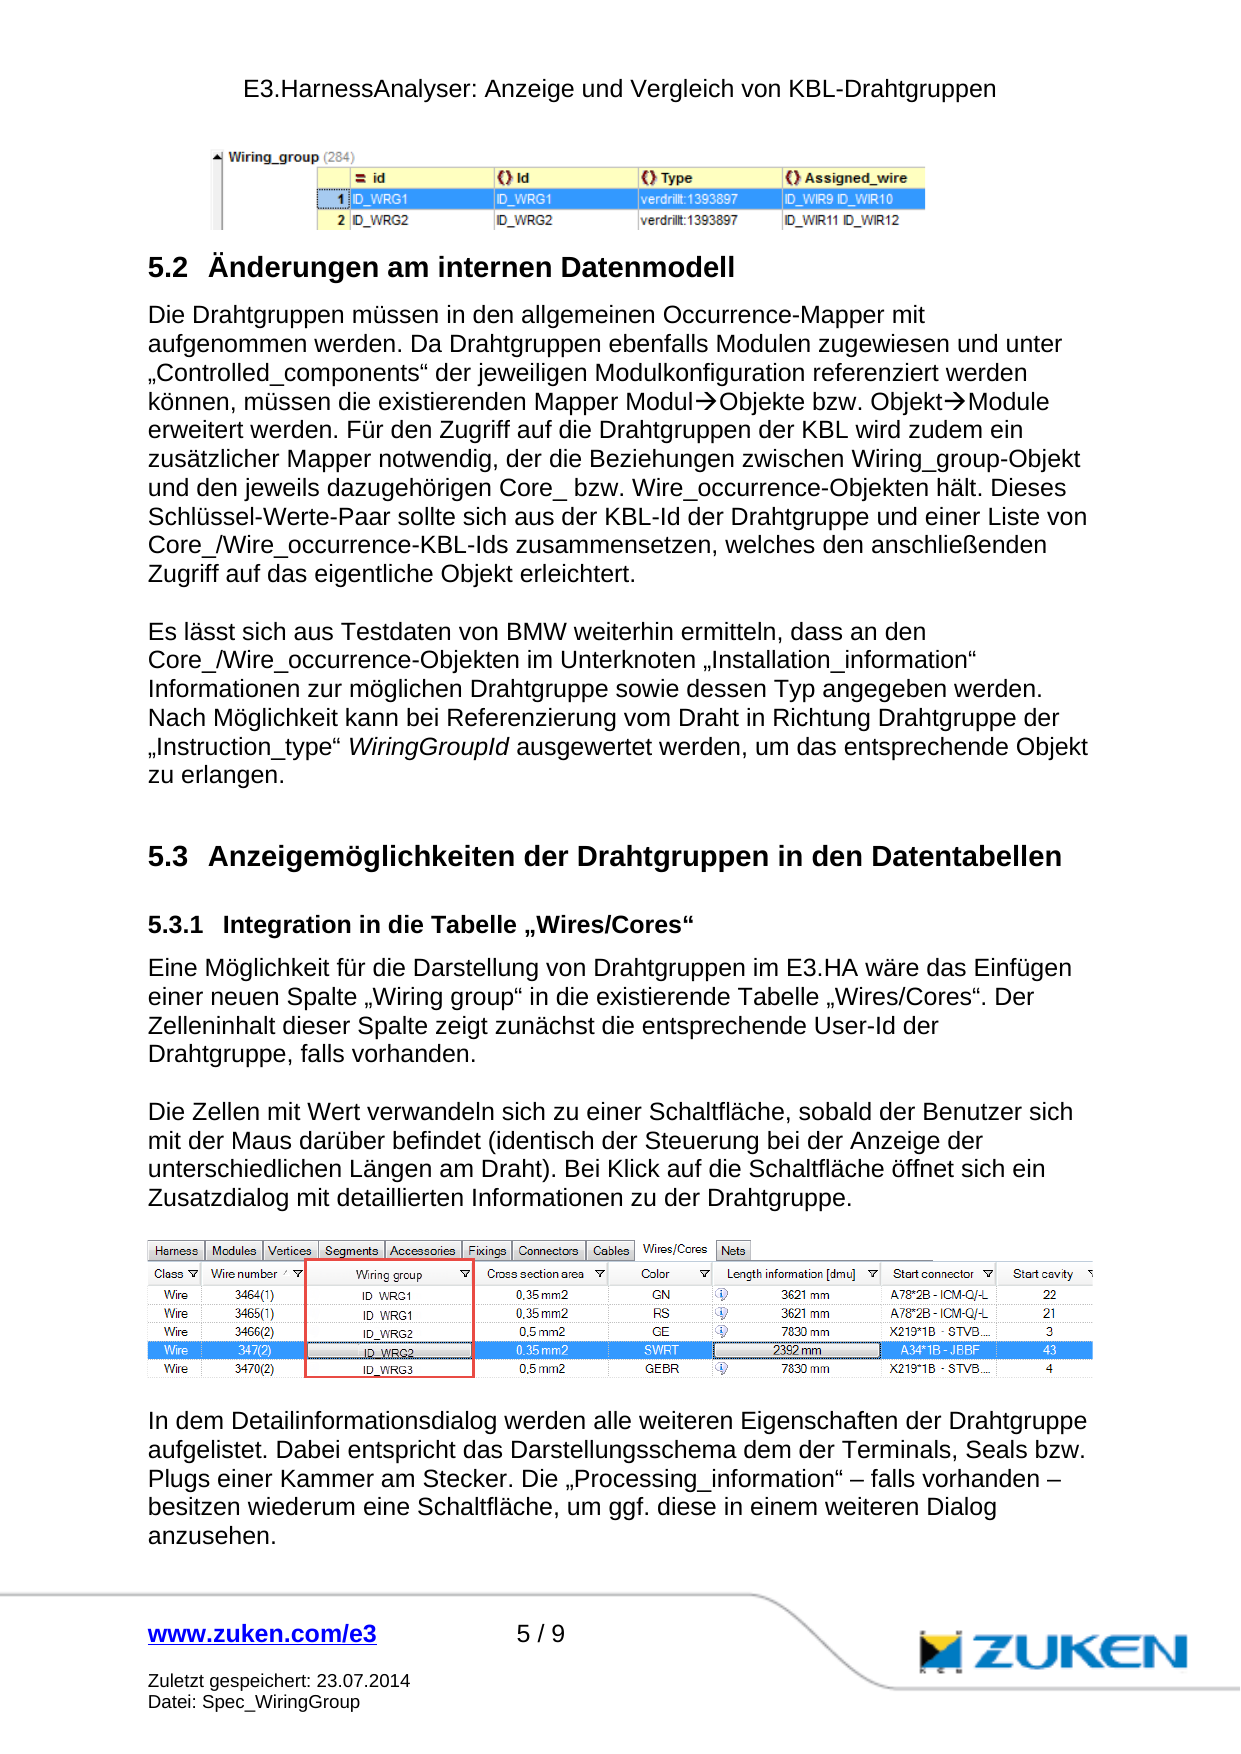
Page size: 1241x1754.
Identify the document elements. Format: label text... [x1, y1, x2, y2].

text Es lässt sich aus Testdaten von BMW weiterhin ermitteln, dass an den Core_/Wire_occurrence-Objekten im Unterknoten „Installation_information“ Informationen zur möglichen Drahtgruppe sowie dessen Typ angegeben werden. Nach Möglichkeit kann bei Referenzierung vom Draht in Richtung Drahtgruppe der „Instruction_type“ WiringGroupId ausgewertet werden, um das entsprechende Objekt zu erlangen. [148, 617, 1092, 789]
subtitle Anzeigemöglichkeiten der Drahtgruppen in den Datentabellen [148, 839, 1092, 872]
subtitle Änderungen am internen Datenmodell [148, 250, 1092, 284]
subtitle Integration in die Tabelle „Wires/Cores“ [148, 910, 1092, 939]
text Die Drahtgruppen müssen in den allgemeinen Occurrence-Mapper mit aufgenommen werden. Da Drahtgruppen ebenfalls Modulen zugewiesen und unter „Controlled_components“ der jeweiligen Modulkonfiguration referenziert werden können, müssen die existierenden Mapper ModulObjekte bzw. ObjektModule erweitert werden. Für den Zugriff auf die Drahtgruppen der KBL wird zudem ein zusätzlicher Mapper notwendig, der die Beziehungen zwischen Wiring_group-Objekt und den jeweils dazugehörigen Core_ bzw. Wire_occurrence-Objekten hält. Dieses Schlüssel-Werte-Paar sollte sich aus der KBL-Id der Drahtgruppe und einer Liste von Core_/Wire_occurrence-KBL-Ids zusammensetzen, welches den anschließenden Zugriff auf das eigentliche Objekt erleichtert. [148, 300, 1092, 588]
picture [147, 1240, 1093, 1378]
picture [207, 147, 926, 230]
text Eine Möglichkeit für die Darstellung von Drahtgruppen im E3.HA wäre das Einfügen einer neuen Spalte „Wiring group“ in die existierende Tabelle „Wires/Cores“. Der Zelleninhalt dieser Spalte zeigt zunächst die entsprechende User-Id der Drahtgruppe, falls vorhanden. [148, 953, 1092, 1068]
text In dem Detailinformationsdialog werden alle weiteren Eigenschaften der Drahtgruppe aufgelistet. Dabei entspricht das Darstellungsschema dem der Terminals, Seals bzw. Plugs einer Kammer am Stecker. Die „Processing_information“ – falls vorhanden – besitzen wiederum eine Schaltfläche, um ggf. diese in einem weiteren Dialog anzusehen. [148, 1406, 1092, 1550]
text Die Zellen mit Wert verwandeln sich zu einer Schaltfläche, sobald der Benutzer sich mit der Maus darüber befindet (identisch der Steuerung bei der Anzeige der unterschiedlichen Längen am Draht). Bei Klick auf die Schaltfläche öffnet sich ein Zusatzdialog mit detaillierten Informationen zu der Drahtgruppe. [148, 1097, 1092, 1212]
